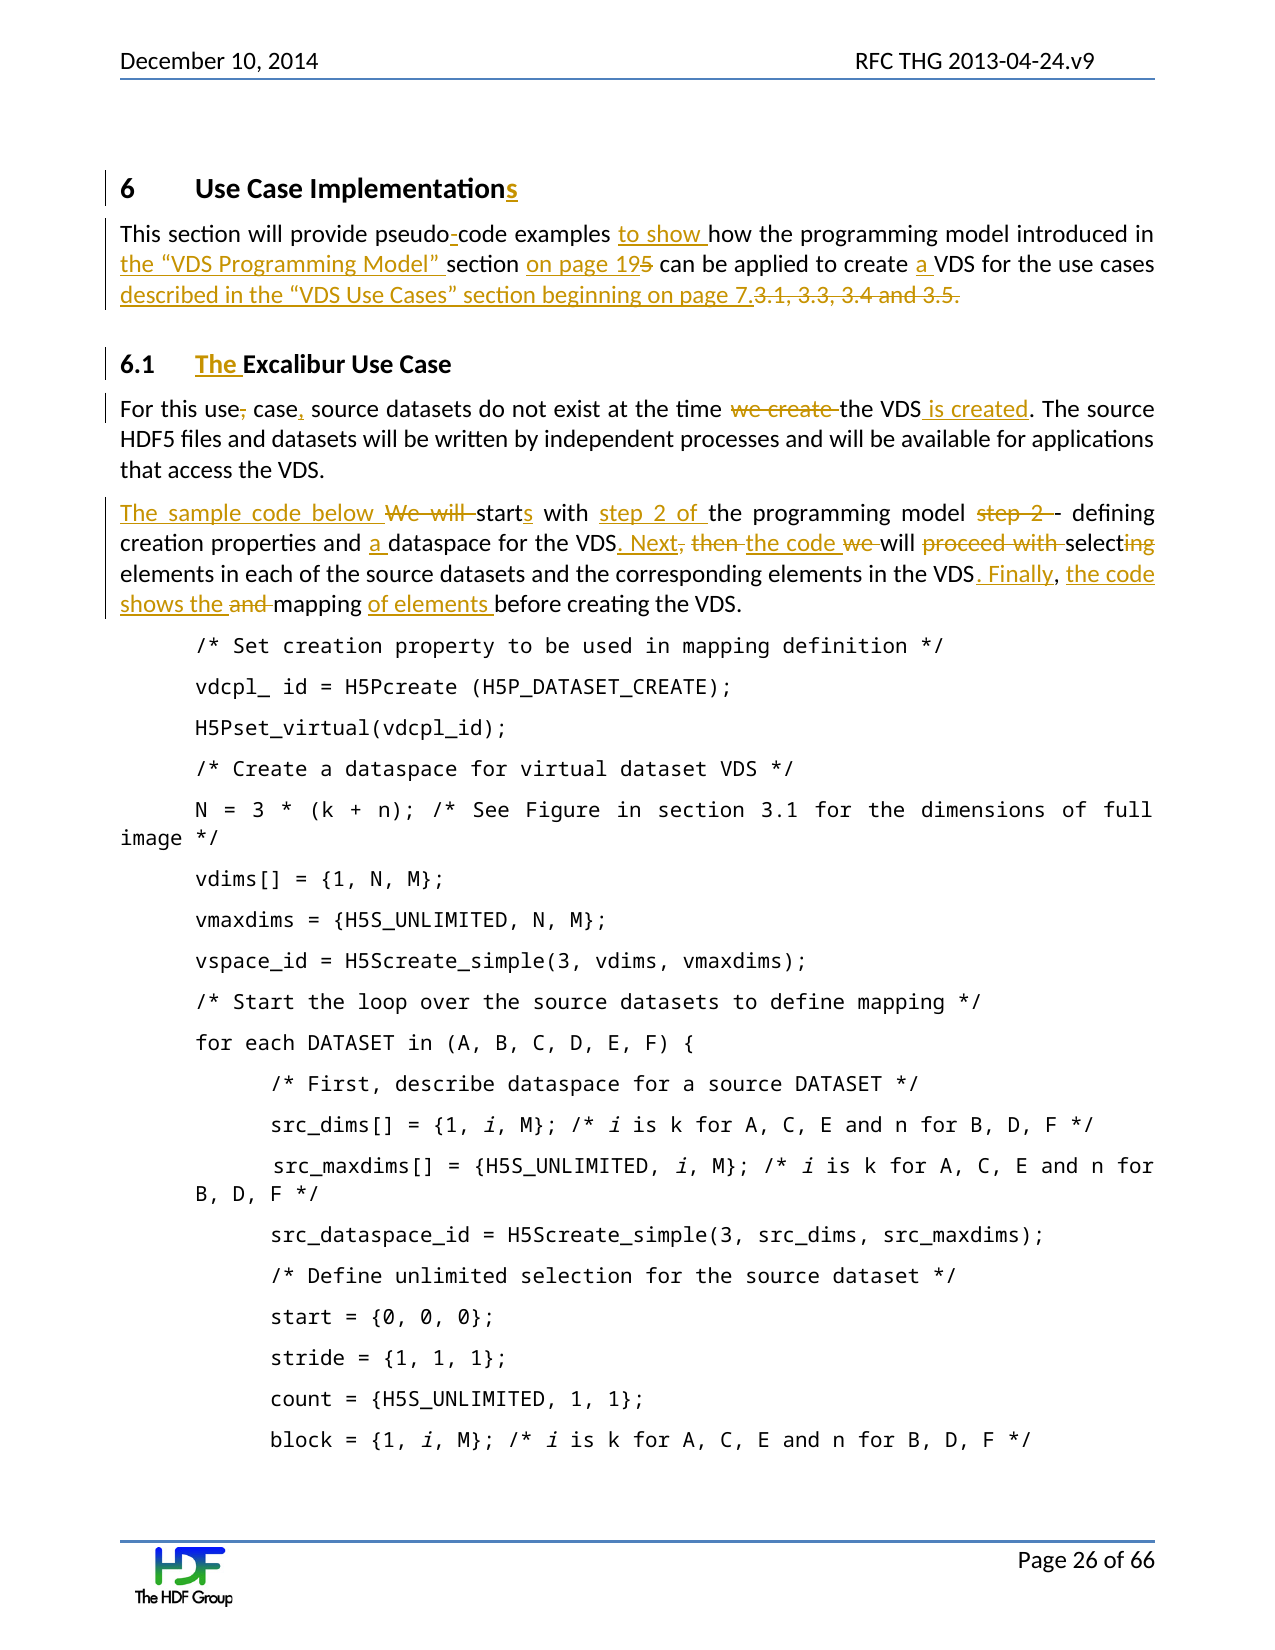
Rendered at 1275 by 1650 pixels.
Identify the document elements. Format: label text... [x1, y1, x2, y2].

text vmaxdims = {H5S_UNLIMITED, N, M}; [120, 905, 1155, 934]
subtitle Use Case Implementation [120, 170, 1155, 206]
text /* Start the loop over the source datasets to define mapping */ [120, 987, 1155, 1016]
text For this use case source datasets do not exist at the time the VDS. The source HDF5 files and datasets will be written by independent processes and will be available for applications that access the VDS. [120, 393, 1155, 484]
text vdcpl_ id = H5Pcreate (H5P_DATASET_CREATE); [120, 672, 1155, 701]
text start = {0, 0, 0}; [195, 1302, 1155, 1331]
subtitle Excalibur Use Case [120, 347, 1155, 380]
text H5Pset_virtual(vdcpl_id); [120, 713, 1155, 742]
text stride = {1, 1, 1}; [195, 1343, 1155, 1372]
text start with the programming model - defining creation properties and dataspace for the VDS will select elements in each of the source datasets and the corresponding elements in the VDS, mapping before creating the VDS. [120, 497, 1155, 619]
text /* Define unlimited selection for the source dataset */ [195, 1261, 1155, 1290]
text vspace_id = H5Screate_simple(3, vdims, vmaxdims); [120, 946, 1155, 975]
text This section will provide pseudocode examples how the programming model introduced in section can be applied to create VDS for the use cases [120, 218, 1155, 310]
picture [135, 1547, 233, 1607]
text /* First, describe dataspace for a source DATASET */ [120, 1069, 1155, 1098]
text count = {H5S_UNLIMITED, 1, 1}; [195, 1384, 1155, 1413]
text for each DATASET in (A, B, C, D, E, F) { [120, 1028, 1155, 1057]
text /* Set creation property to be used in mapping definition */ [120, 631, 1155, 660]
text src_dims[] = {1, i, M}; /* i is k for A, C, E and n for B, D, F */ [195, 1110, 1155, 1138]
text block = {1, i, M}; /* i is k for A, C, E and n for B, D, F */ [195, 1425, 1155, 1453]
text src_maxdims[] = {H5S_UNLIMITED, i, M}; /* i is k for A, C, E and n for B, D, F */ [195, 1151, 1155, 1208]
text vdims[] = {1, N, M}; [120, 864, 1155, 893]
text /* Create a dataspace for virtual dataset VDS */ [120, 754, 1155, 783]
text src_dataspace_id = H5Screate_simple(3, src_dims, src_maxdims); [195, 1220, 1155, 1249]
text N = 3 * (k + n); /* See Figure in section 3.1 for the dimensions of full image */ [120, 795, 1155, 852]
